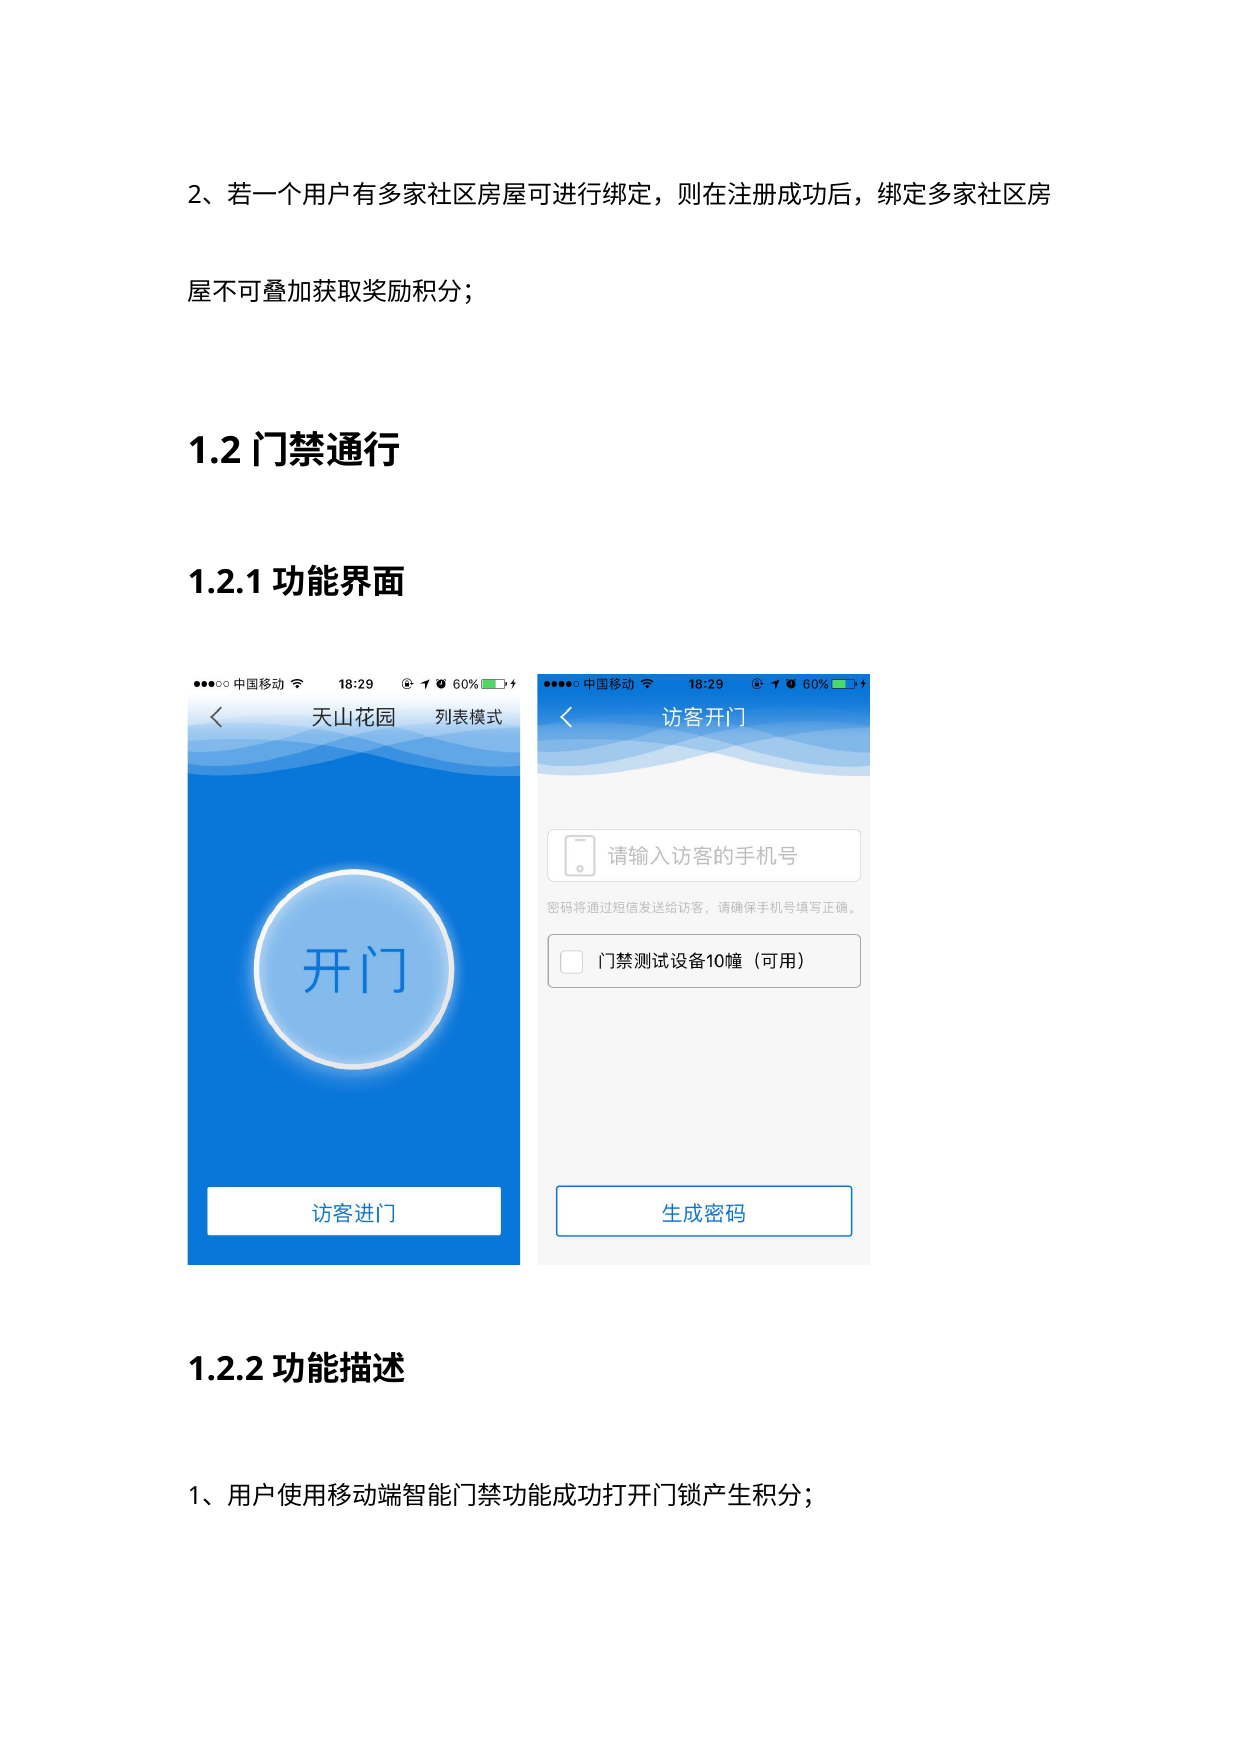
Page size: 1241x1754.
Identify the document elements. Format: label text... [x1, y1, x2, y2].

subtitle 1.2.2 功能描述 [187, 1333, 1053, 1398]
picture [537, 674, 870, 1265]
subtitle 1.2 门禁通行 [187, 415, 1053, 480]
text 2、若一个用户有多家社区房屋可进行绑定，则在注册成功后，绑定多家社区房屋不可叠加获取奖励积分； [187, 160, 1053, 322]
picture [187, 674, 521, 1265]
text 1、用户使用移动端智能门禁功能成功打开门锁产生积分； [187, 1461, 1053, 1526]
subtitle 1.2.1 功能界面 [187, 547, 1053, 612]
